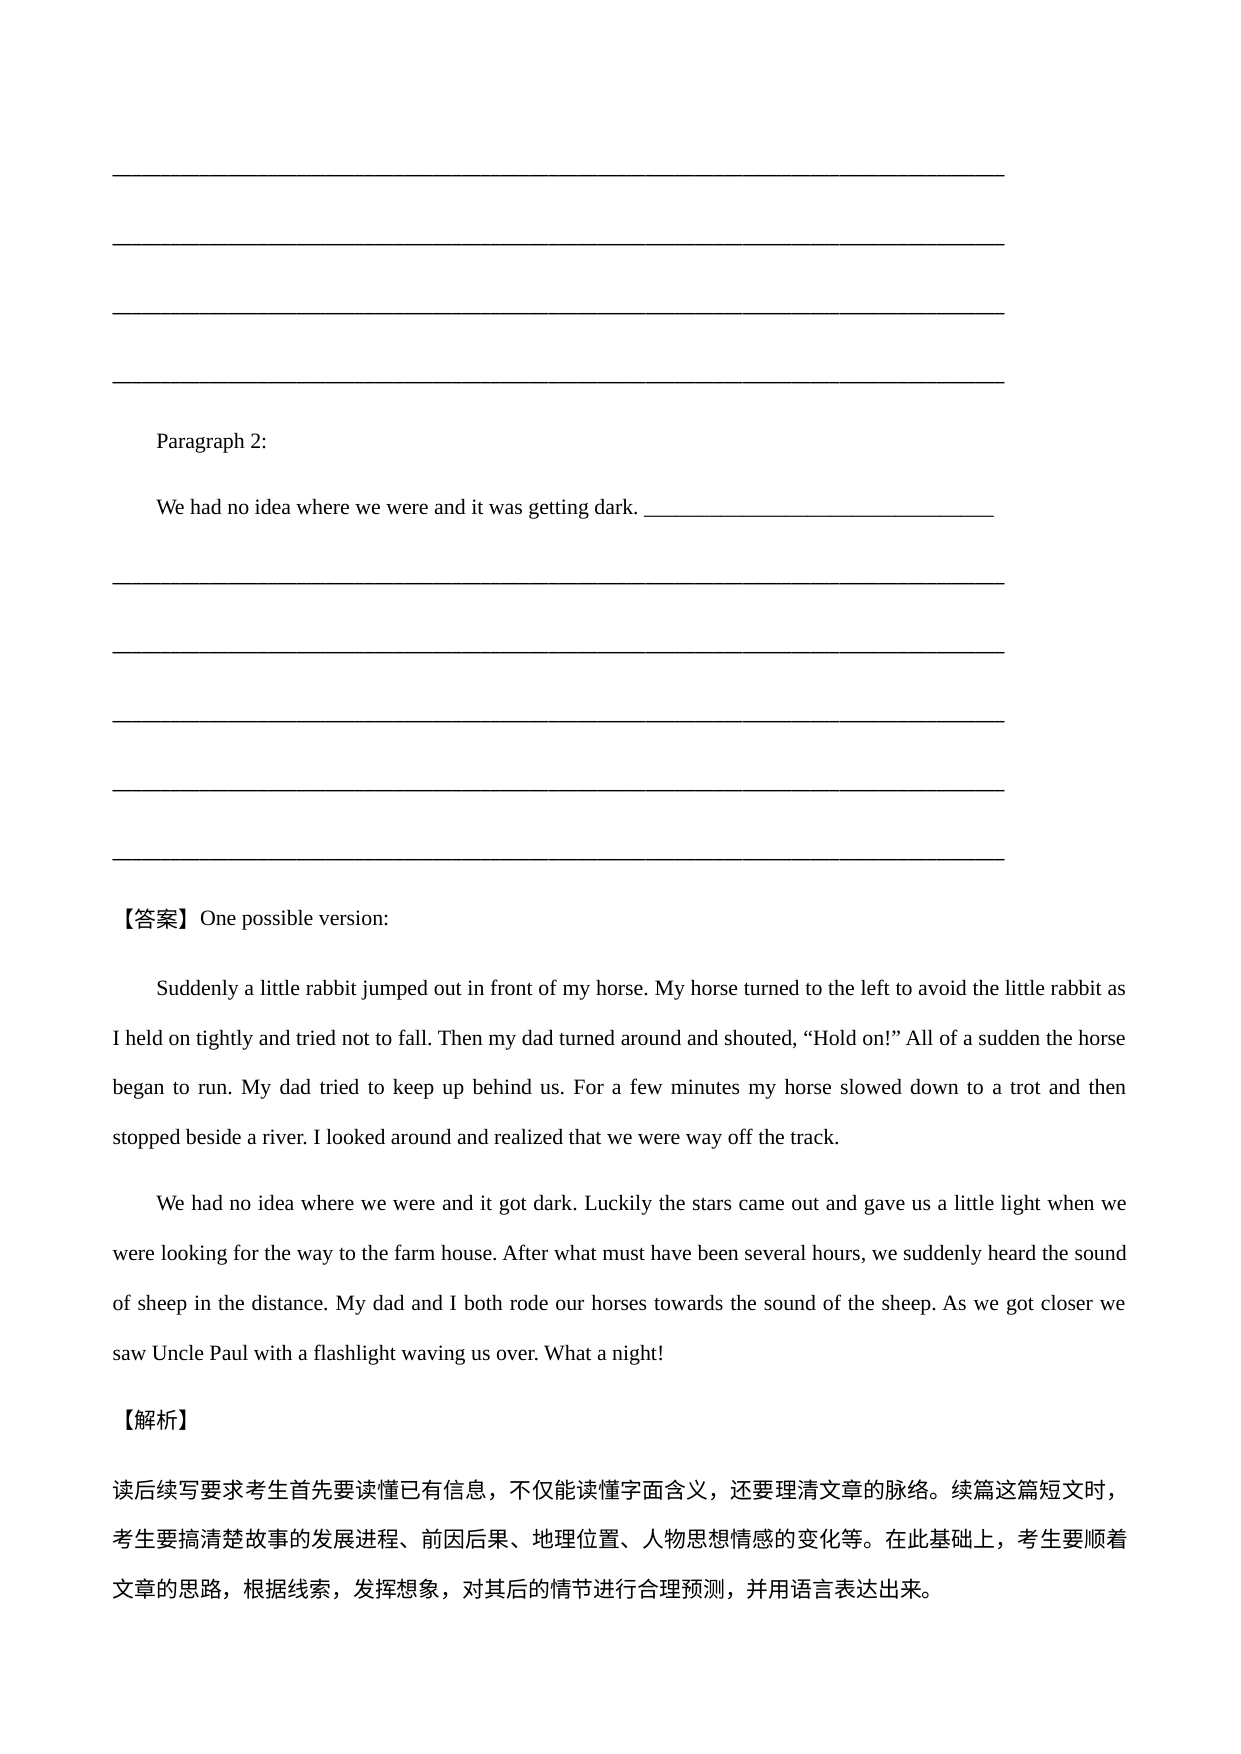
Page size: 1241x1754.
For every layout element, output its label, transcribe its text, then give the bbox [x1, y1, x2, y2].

text Suddenly a little rabbit jumped out in front of my horse. My horse turned to the left to avoid the little rabbit as I held on tightly and tried not to fall. Then my dad turned around and shouted, “Hold on!” All of a sudden the horse began to run. My dad tried to keep up behind us. For a few minutes my horse slowed down to a trot and then stopped beside a river. I looked around and realized that we were way off the track. [112, 971, 1128, 1153]
text ____________________________________________________________________________________________ [112, 694, 1128, 728]
text ____________________________________________________________________________________________ [112, 763, 1128, 796]
text We had no idea where we were and it was getting dark. ________________________________ [112, 490, 1128, 523]
text ____________________________________________________________________________________________ [112, 286, 1128, 319]
text 【答案】One possible version: [112, 901, 1128, 934]
text Paragraph 2: [112, 424, 1128, 457]
text We had no idea where we were and it got dark. Luckily the stars came out and gave us a little light when we were looking for the way to the farm house. After what must have been several hours, we suddenly heard the sound of sheep in the distance. My dad and I both rode our horses towards the sound of the sheep. As we got closer we saw Uncle Paul with a flashlight waving us over. What a night! [112, 1186, 1128, 1369]
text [112, 217, 1128, 250]
text 读后续写要求考生首先要读懂已有信息，不仅能读懂字面含义，还要理清文章的脉络。续篇这篇短文时，考生要搞清楚故事的发展进程、前因后果、地理位置、人物思想情感的变化等。在此基础上，考生要顺着文章的思路，根据线索，发挥想象，对其后的情节进行合理预测，并用语言表达出来。 [112, 1472, 1128, 1604]
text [112, 148, 1128, 181]
text ____________________________________________________________________________________________ [112, 832, 1128, 865]
text ____________________________________________________________________________________________ [112, 557, 1128, 590]
text ____________________________________________________________________________________________ [112, 355, 1128, 388]
text ____________________________________________________________________________________________ [112, 626, 1128, 659]
text 【解析】 [112, 1402, 1128, 1435]
